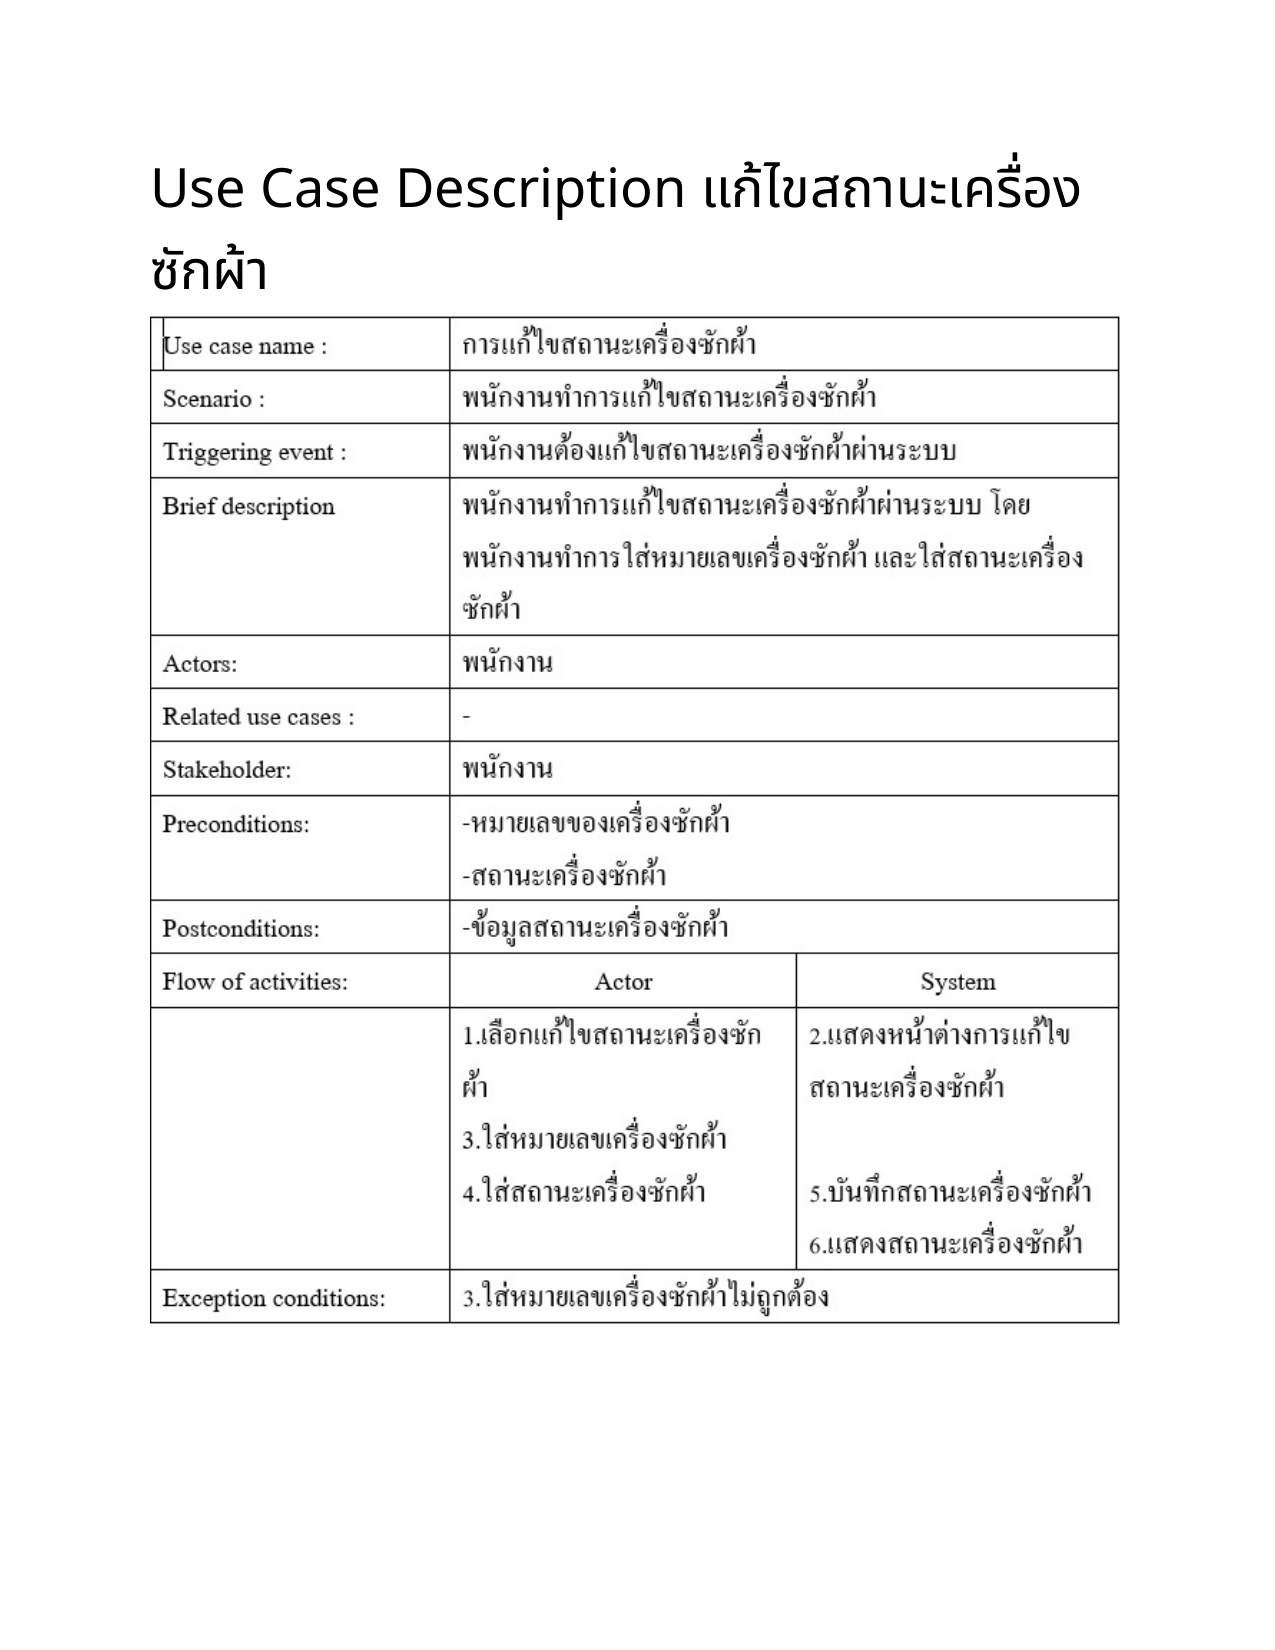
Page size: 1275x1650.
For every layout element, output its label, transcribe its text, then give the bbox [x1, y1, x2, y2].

text Use Case Description แก้ไขสถานะเครื่องซักผ้า [150, 150, 1125, 314]
picture [150, 314, 1121, 1325]
